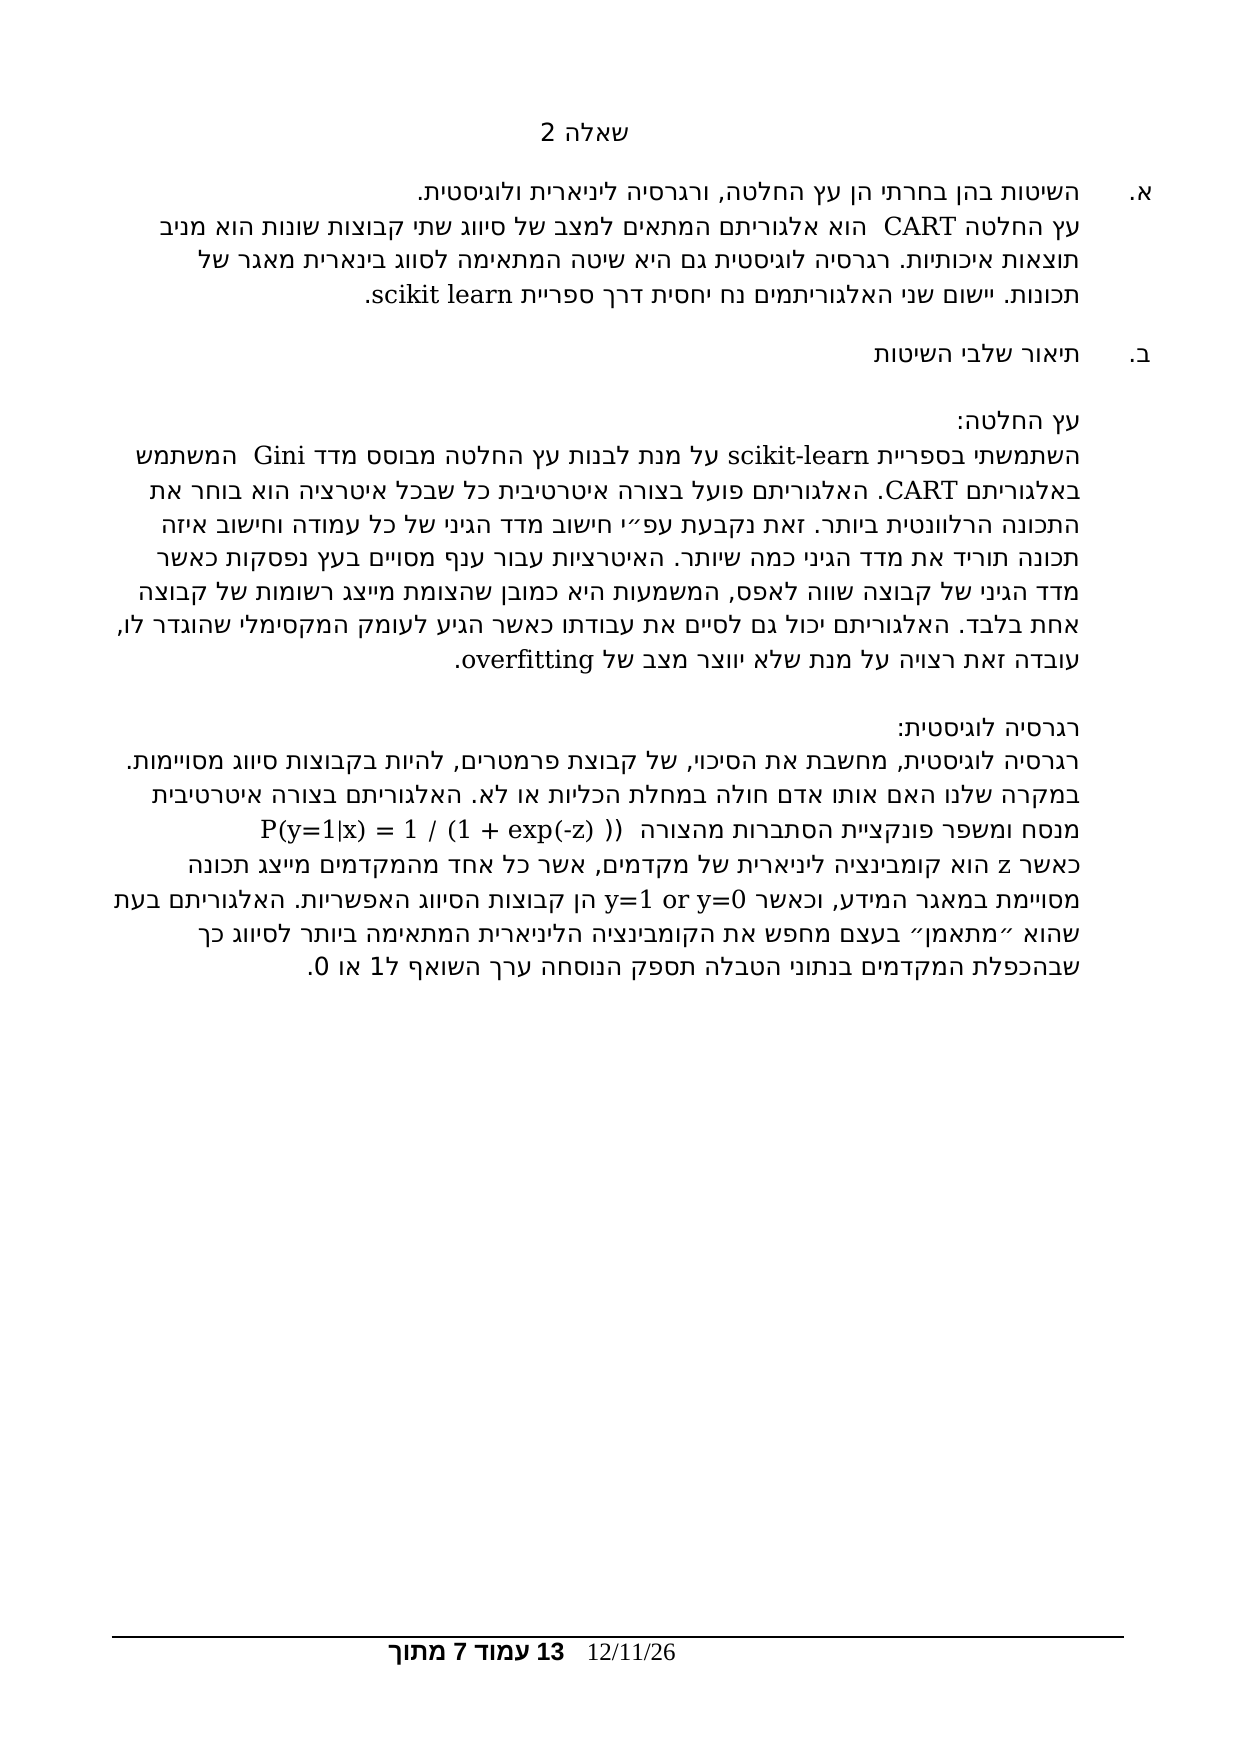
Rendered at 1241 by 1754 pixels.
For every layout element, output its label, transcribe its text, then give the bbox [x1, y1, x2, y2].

subtitle השיטות בהן בחרתי הן עץ החלטה, ורגרסיה ליניארית ולוגיסטית. עץ החלטה CART הוא אלגוריתם המתאים למצב של סיווג שתי קבוצות שונות הוא מניב תוצאות איכותיות. רגרסיה לוגיסטית גם היא שיטה המתאימה לסווג בינארית מאגר של תכונות. יישום שני האלגוריתמים נח יחסית דרך ספריית scikit learn. [112, 177, 1128, 309]
subtitle תיאור שלבי השיטות עץ החלטה: השתמשתי בספריית scikit-learn על מנת לבנות עץ החלטה מבוסס מדד Gini המשתמש באלגוריתם CART. האלגוריתם פועל בצורה איטרטיבית כל שבכל איטרציה הוא בוחר את התכונה הרלוונטית ביותר. זאת נקבעת עפ״י חישוב מדד הגיני של כל עמודה וחישוב איזה תכונה תוריד את מדד הגיני כמה שיותר. האיטרציות עבור ענף מסויים בעץ נפסקות כאשר מדד הגיני של קבוצה שווה לאפס, המשמעות היא כמובן שהצומת מייצג רשומות של קבוצה אחת בלבד. האלגוריתם יכול גם לסיים את עבודתו כאשר הגיע לעומק המקסימלי שהוגדר לו, עובדה זאת רצויה על מנת שלא יווצר מצב של overfitting. רגרסיה לוגיסטית: רגרסיה לוגיסטית, מחשבת את הסיכוי, של קבוצת פרמטרים, להיות בקבוצות סיווג מסויימות. במקרה שלנו האם אותו אדם חולה במחלת הכליות או לא. האלגוריתם בצורה איטרטיבית מנסח ומשפר פונקציית הסתברות מהצורה (( P(y=1|x) = 1 / (1 + exp(-z) כאשר z הוא קומבינציה ליניארית של מקדמים, אשר כל אחד מהמקדמים מייצג תכונה מסויימת במאגר המידע, וכאשר y=1 or y=0 הן קבוצות הסיווג האפשריות. האלגוריתם בעת שהוא ״מתאמן״ בעצם מחפש את הקומבינציה הליניארית המתאימה ביותר לסיווג כך שבהכפלת המקדמים בנתוני הטבלה תספק הנוסחה ערך השואף ל1 או 0. [112, 339, 1128, 981]
text שאלה 2 [112, 118, 1057, 147]
